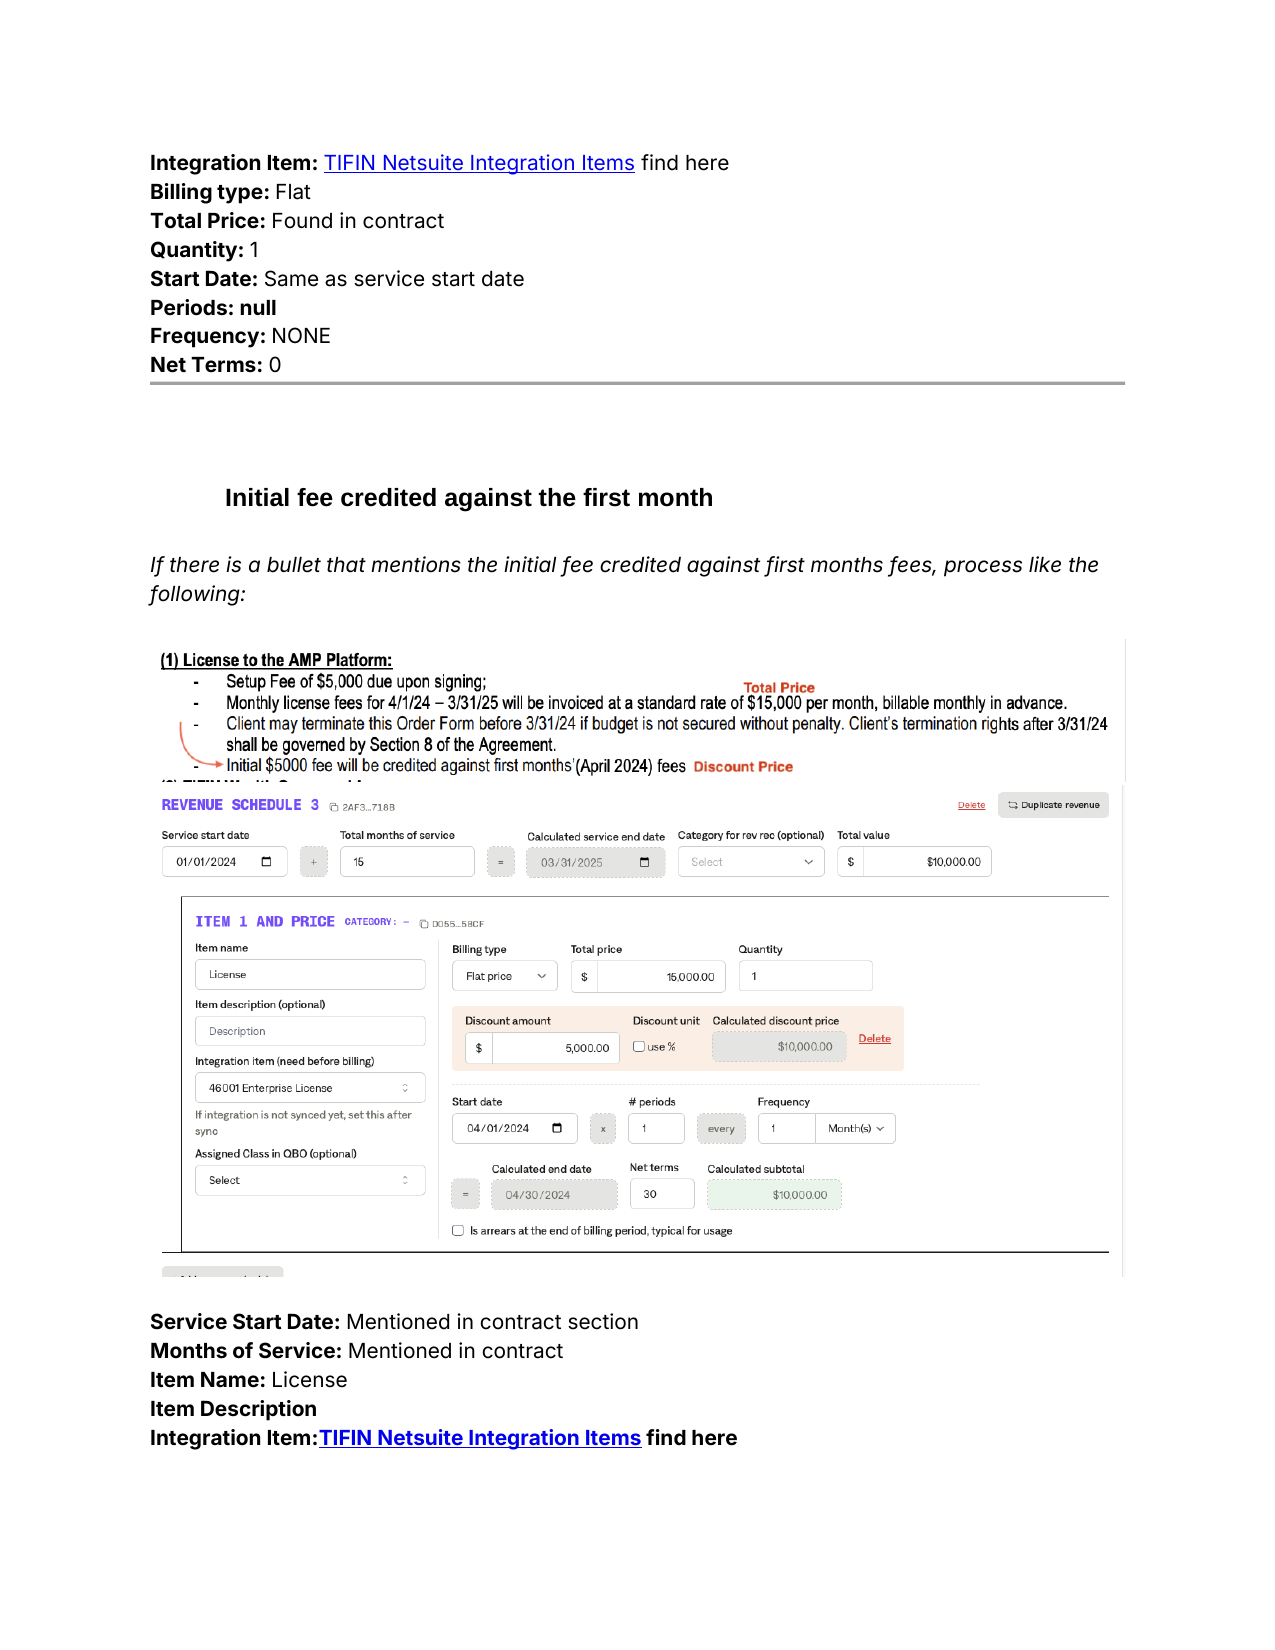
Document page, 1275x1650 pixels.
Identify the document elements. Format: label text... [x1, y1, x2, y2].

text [150, 150, 1125, 378]
picture [150, 639, 1125, 782]
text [150, 1281, 1125, 1451]
picture [150, 785, 1125, 1277]
subtitle Initial fee credited against the first month [225, 482, 1125, 511]
text If there is a bullet that mentions the initial fee credited against first months fees, process like the following: [150, 524, 1125, 607]
